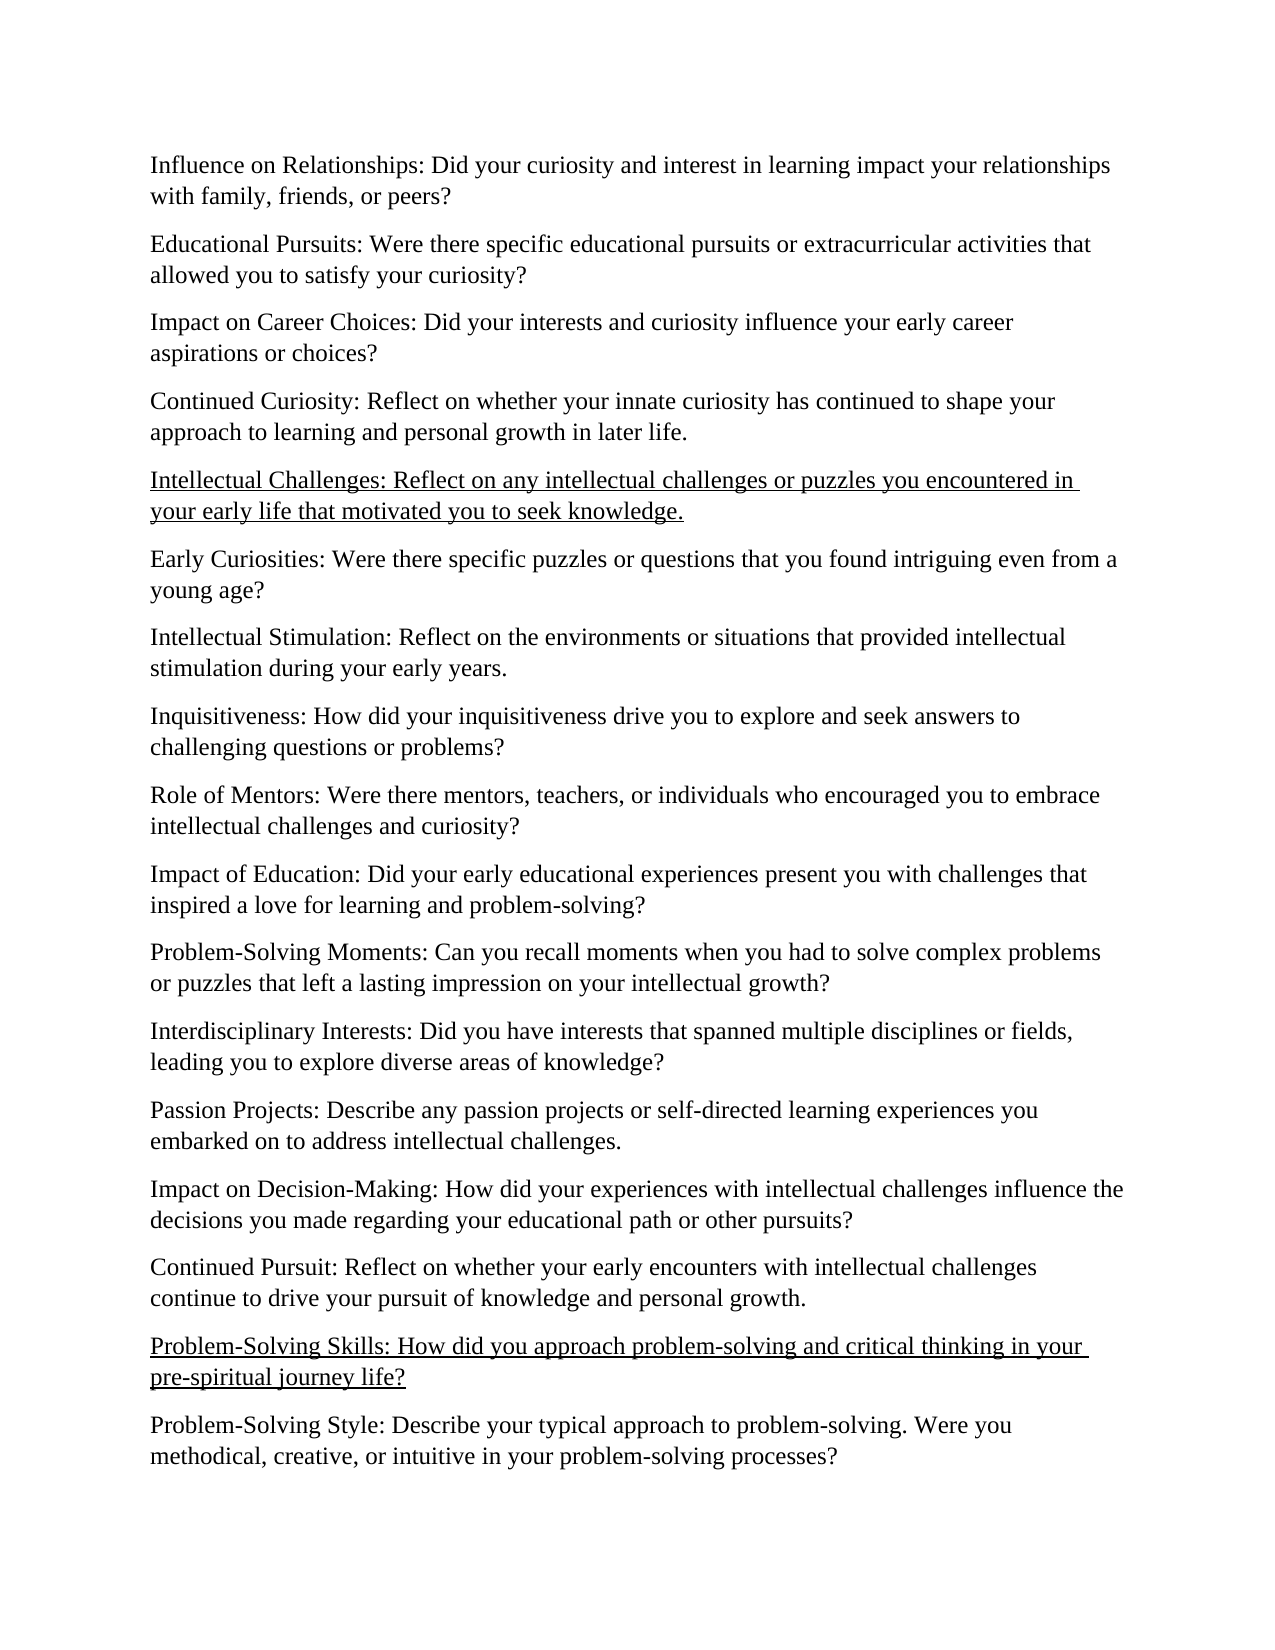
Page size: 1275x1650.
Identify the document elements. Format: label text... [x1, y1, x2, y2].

text Problem-Solving Moments: Can you recall moments when you had to solve complex problems or puzzles that left a lasting impression on your intellectual growth? [150, 937, 1125, 997]
text Influence on Relationships: Did your curiosity and interest in learning impact your relationships with family, friends, or peers? [150, 150, 1125, 210]
text Passion Projects: Describe any passion projects or self-directed learning experiences you embarked on to address intellectual challenges. [150, 1095, 1125, 1155]
text Inquisitiveness: How did your inquisitiveness drive you to explore and seek answers to challenging questions or problems? [150, 701, 1125, 761]
text Intellectual Stimulation: Reflect on the environments or situations that provided intellectual stimulation during your early years. [150, 622, 1125, 682]
text Early Curiosities: Were there specific puzzles or questions that you found intriguing even from a young age? [150, 544, 1125, 603]
text Problem-Solving Style: Describe your typical approach to problem-solving. Were you methodical, creative, or intuitive in your problem-solving processes? [150, 1410, 1125, 1470]
text Problem-Solving Skills: How did you approach problem-solving and critical thinking in your pre-spiritual journey life? [150, 1331, 1125, 1391]
text Continued Curiosity: Reflect on whether your innate curiosity has continued to shape your approach to learning and personal growth in later life. [150, 386, 1125, 446]
text Intellectual Challenges: Reflect on any intellectual challenges or puzzles you encountered in your early life that motivated you to seek knowledge. [150, 465, 1125, 525]
text Educational Pursuits: Were there specific educational pursuits or extracurricular activities that allowed you to satisfy your curiosity? [150, 229, 1125, 288]
text Continued Pursuit: Reflect on whether your early encounters with intellectual challenges continue to drive your pursuit of knowledge and personal growth. [150, 1252, 1125, 1312]
text Impact on Career Choices: Did your interests and curiosity influence your early career aspirations or choices? [150, 307, 1125, 367]
text Impact on Decision-Making: How did your experiences with intellectual challenges influence the decisions you made regarding your educational path or other pursuits? [150, 1174, 1125, 1233]
text Interdisciplinary Interests: Did you have interests that spanned multiple disciplines or fields, leading you to explore diverse areas of knowledge? [150, 1016, 1125, 1076]
text Impact of Education: Did your early educational experiences present you with challenges that inspired a love for learning and problem-solving? [150, 859, 1125, 918]
text Role of Mentors: Were there mentors, teachers, or individuals who encouraged you to embrace intellectual challenges and curiosity? [150, 780, 1125, 840]
